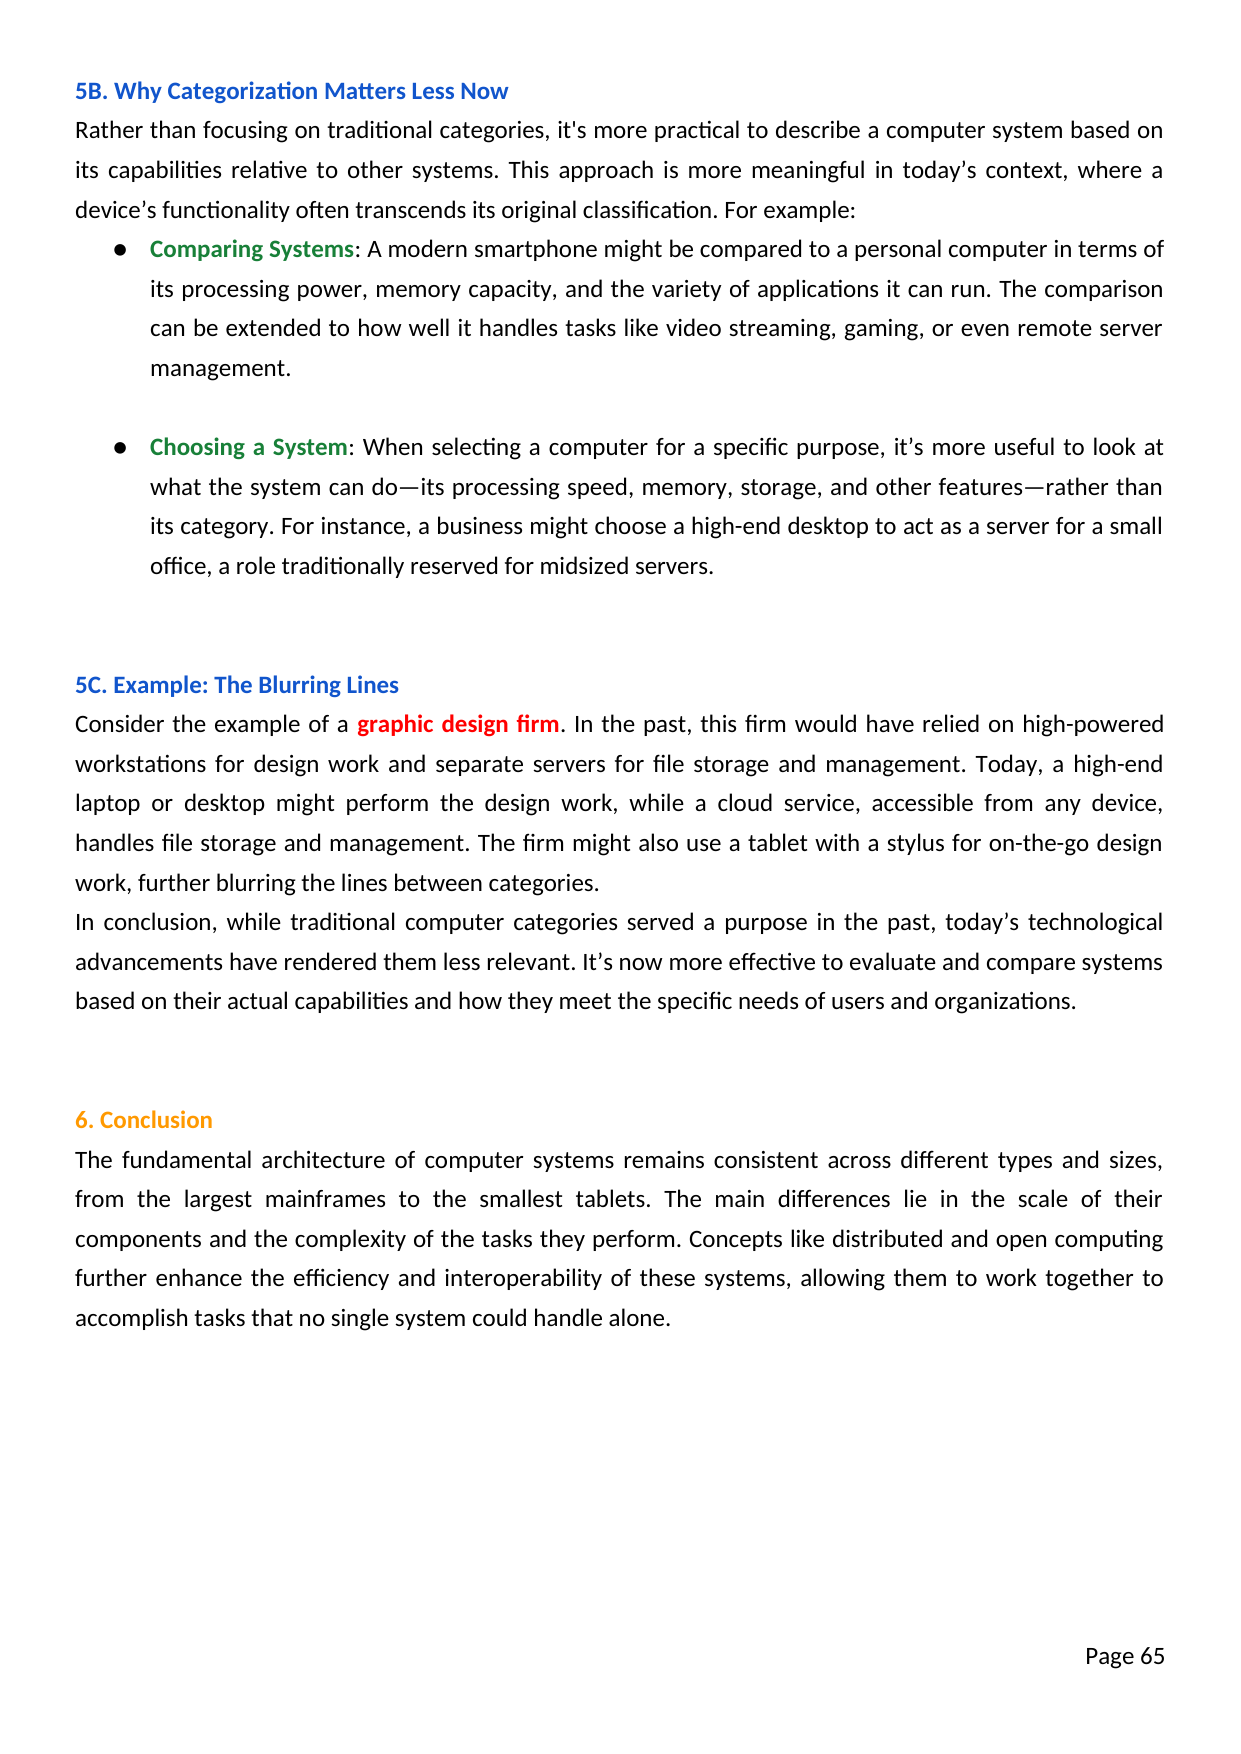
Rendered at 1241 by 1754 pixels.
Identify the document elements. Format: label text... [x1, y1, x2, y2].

text Rather than focusing on traditional categories, it's more practical to describe a computer system based on its capabilities relative to other systems. This approach is more meaningful in today’s context, where a device’s functionality often transcends its original classification. For example: [75, 114, 1165, 224]
list Comparing Systems: A modern smartphone might be compared to a personal computer in terms of its processing power, memory capacity, and the variety of applications it can run. The comparison can be extended to how well it handles tasks like video streaming, gaming, or even remote server management. [112, 233, 1165, 383]
text The fundamental architecture of computer systems remains consistent across different types and sizes, from the largest mainframes to the smallest tablets. The main differences lie in the scale of their components and the complexity of the tasks they perform. Concepts like distributed and open computing further enhance the efficiency and interoperability of these systems, allowing them to work together to accomplish tasks that no single system could handle alone. [75, 1144, 1165, 1333]
text In conclusion, while traditional computer categories served a purpose in the past, today’s technological advancements have rendered them less relevant. It’s now more effective to evaluate and compare systems based on their actual capabilities and how they meet the specific needs of users and organizations. [75, 906, 1165, 1016]
text Consider the example of a graphic design firm. In the past, this firm would have relied on high-powered workstations for design work and separate servers for file storage and management. Today, a high-end laptop or desktop might perform the design work, while a cloud service, accessible from any device, handles file storage and management. The firm might also use a tablet with a stylus for on-the-go design work, further blurring the lines between categories. [75, 708, 1165, 897]
subtitle 6. Conclusion [75, 1104, 1165, 1135]
subtitle 5B. Why Categorization Matters Less Now [75, 75, 1165, 106]
subtitle 5C. Example: The Blurring Lines [75, 669, 1165, 699]
list Choosing a System: When selecting a computer for a specific purpose, it’s more useful to look at what the system can do—its processing speed, memory, storage, and other features—rather than its category. For instance, a business might choose a high-end desktop to act as a server for a small office, a role traditionally reserved for midsized servers. [112, 431, 1165, 581]
